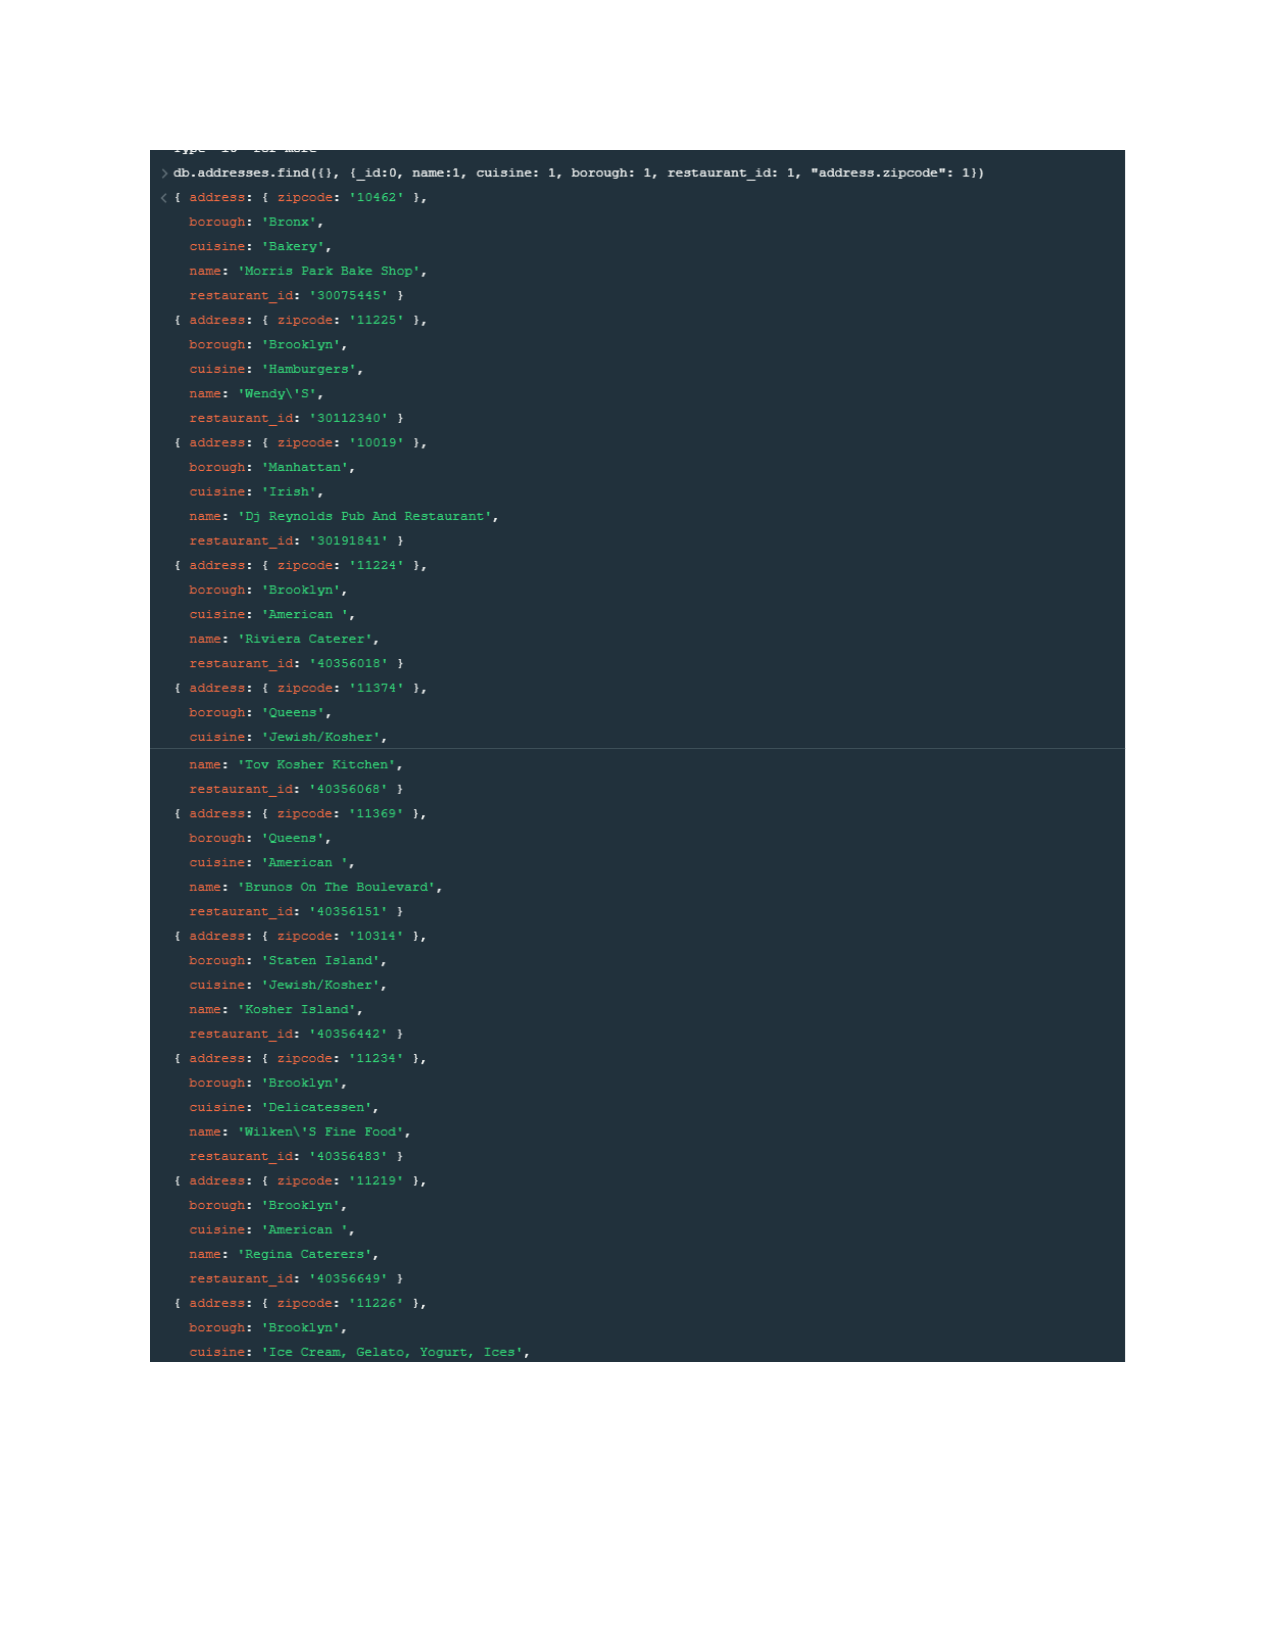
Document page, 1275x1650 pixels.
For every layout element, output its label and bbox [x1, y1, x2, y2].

picture [150, 150, 1125, 1362]
